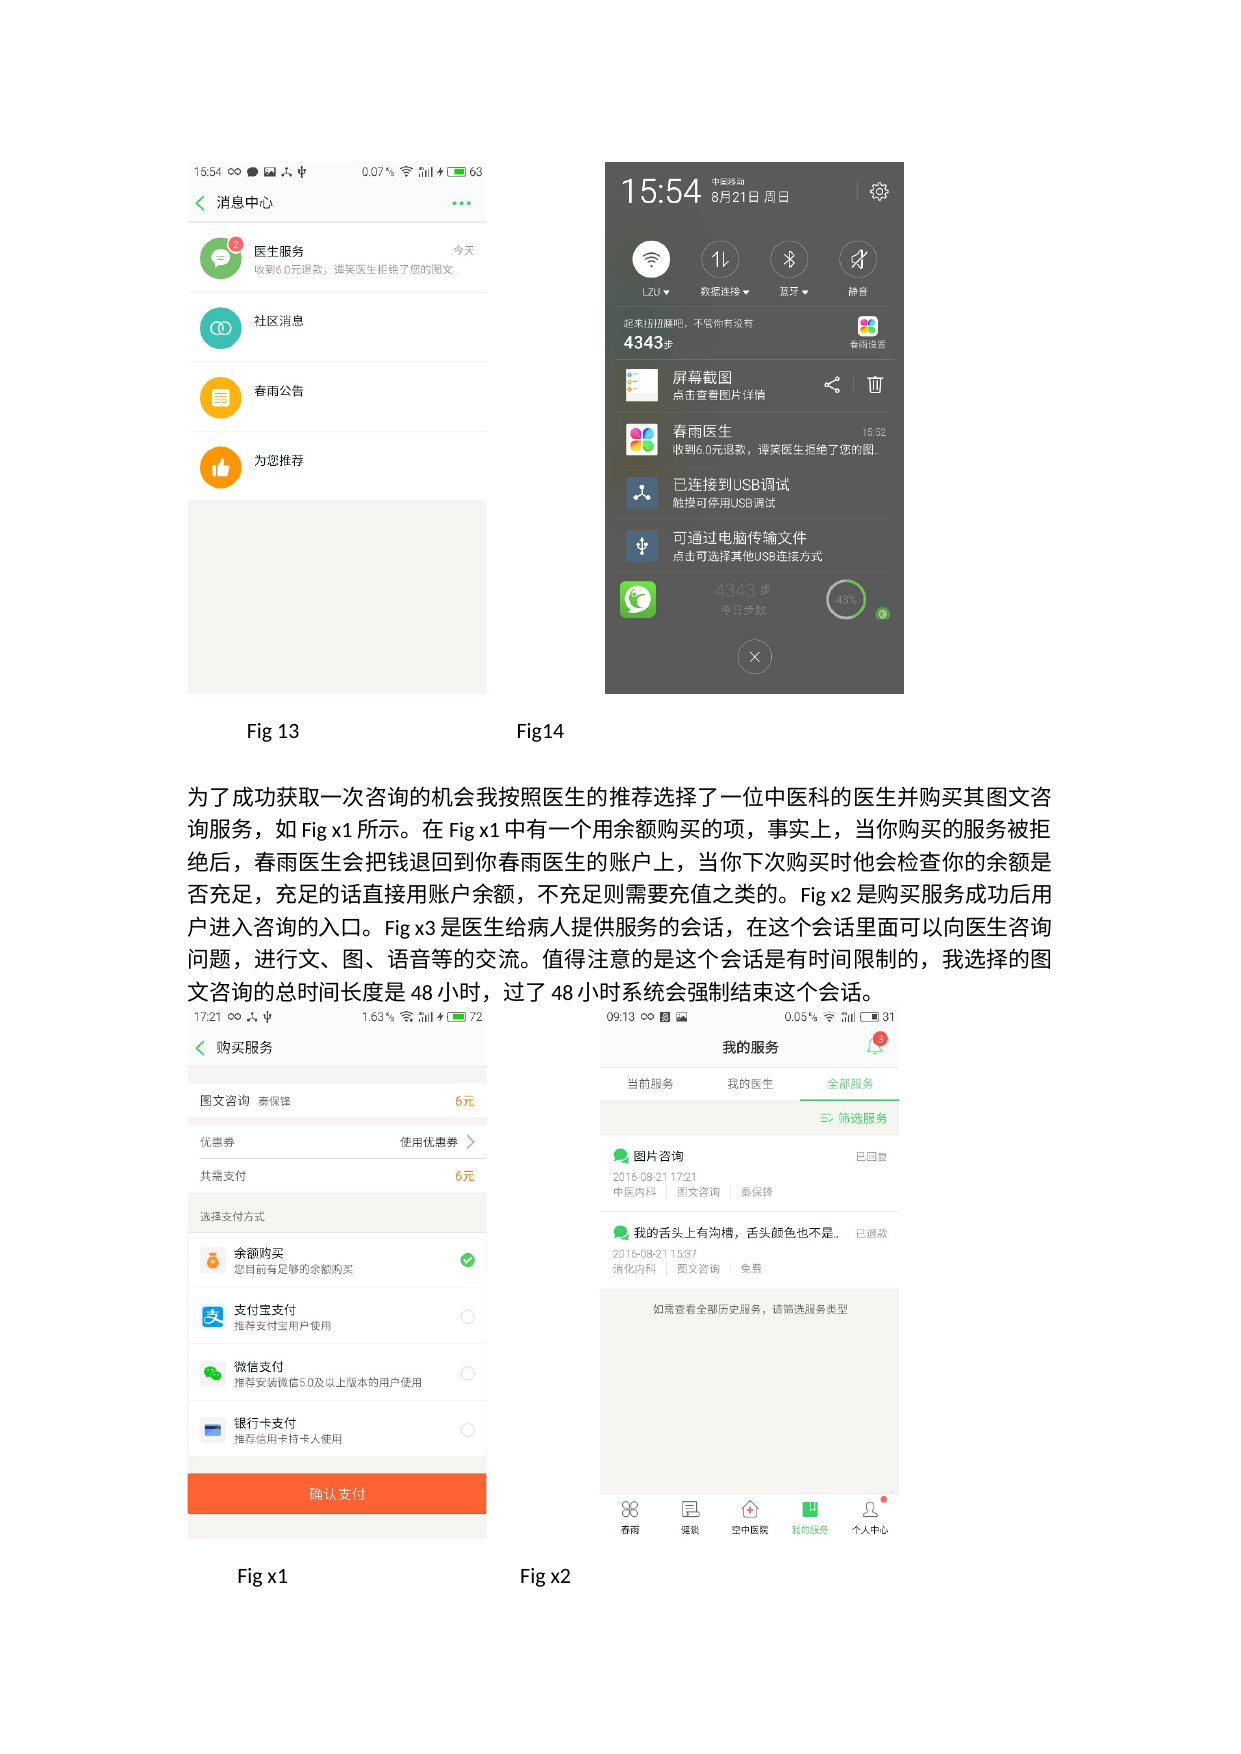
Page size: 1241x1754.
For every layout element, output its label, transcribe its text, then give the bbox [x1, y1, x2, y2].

picture [187, 1007, 487, 1539]
picture [600, 1007, 899, 1539]
picture [605, 162, 904, 694]
text 为了成功获取一次咨询的机会我按照医生的推荐选择了一位中医科的医生并购买其图文咨询服务，如Fig x1所示。在Fig x1中有一个用余额购买的项，事实上，当你购买的服务被拒绝后，春雨医生会把钱退回到你春雨医生的账户上，当你下次购买时他会检查你的余额是否充足，充足的话直接用账户余额，不充足则需要充值之类的。Fig x2是购买服务成功后用户进入咨询的入口。Fig x3是医生给病人提供服务的会话，在这个会话里面可以向医生咨询问题，进行文、图、语音等的交流。值得注意的是这个会话是有时间限制的，我选择的图文咨询的总时间长度是48小时，过了48小时系统会强制结束这个会话。 [187, 779, 1053, 1007]
picture [187, 162, 487, 694]
text Fig 13 Fig14 [187, 714, 1053, 747]
text Fig x1 Fig x2 [187, 1559, 1053, 1592]
